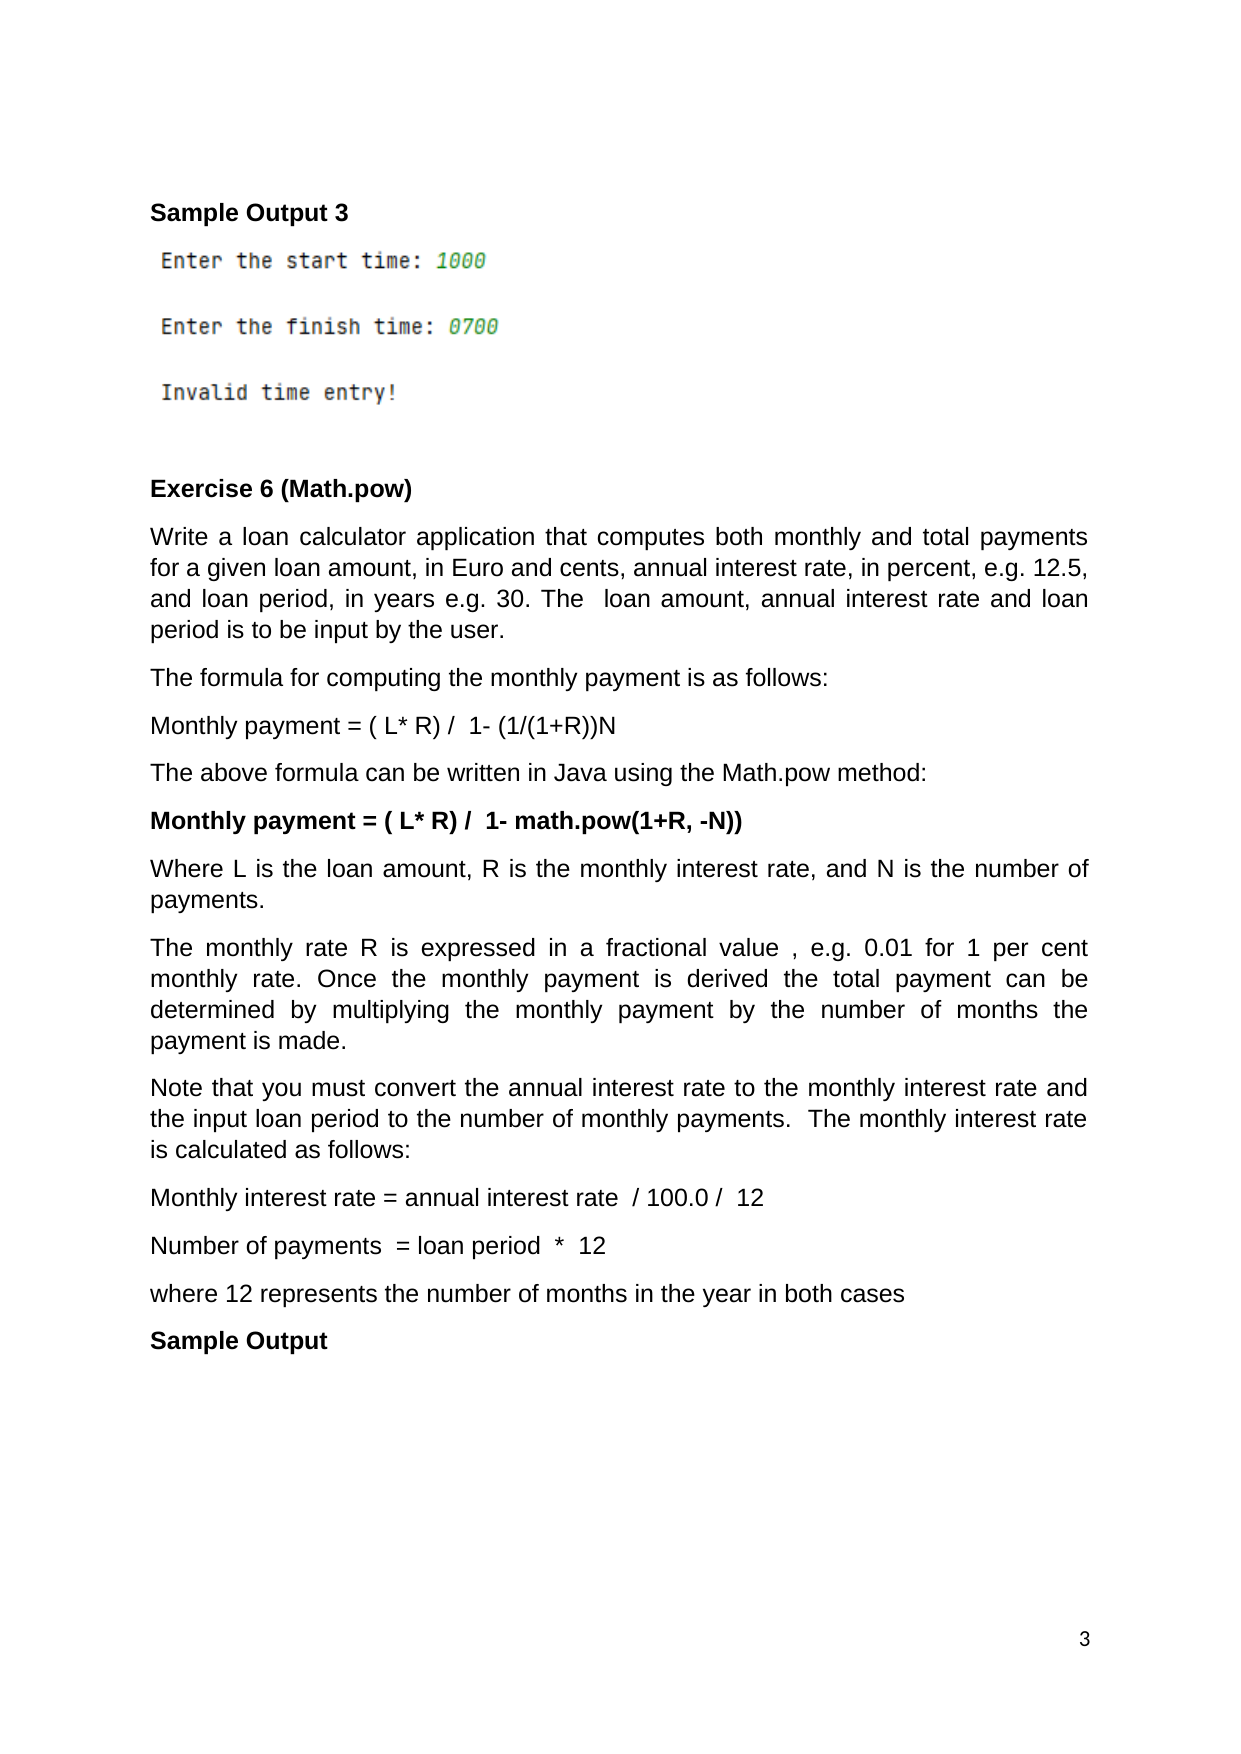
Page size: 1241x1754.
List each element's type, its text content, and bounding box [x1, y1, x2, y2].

text The monthly rate R is expressed in a fractional value , e.g. 0.01 for 1 per cent monthly rate. Once the monthly payment is derived the total payment can be determined by multiplying the monthly payment by the number of months the payment is made. [150, 933, 1090, 1054]
text The above formula can be written in Java using the Math.pow method: [150, 758, 1090, 787]
text Monthly payment = ( L* R) / 1- (1/(1+R))N [150, 711, 1090, 739]
text Write a loan calculator application that computes both monthly and total payments for a given loan amount, in Euro and cents, annual interest rate, in percent, e.g. 12.5, and loan period, in years e.g. 30. The loan amount, annual interest rate and loan period is to be input by the user. [150, 522, 1090, 644]
text where 12 represents the number of months in the year in both cases [150, 1279, 1090, 1307]
text The formula for computing the monthly payment is as follows: [150, 663, 1090, 692]
text Number of payments = loan period * 12 [150, 1231, 1090, 1260]
text Exercise 6 (Math.pow) [150, 474, 1090, 503]
text Monthly payment = ( L* R) / 1- math.pow(1+R, -N)) [150, 806, 1090, 835]
text Sample Output [150, 1326, 1090, 1355]
text Sample Output 3 [150, 198, 1090, 226]
text Note that you must convert the annual interest rate to the monthly interest rate and the input loan period to the number of monthly payments. The monthly interest rate is calculated as follows: [150, 1073, 1090, 1164]
text Where L is the loan amount, R is the monthly interest rate, and N is the number of payments. [150, 854, 1090, 914]
picture [150, 245, 513, 408]
text Monthly interest rate = annual interest rate / 100.0 / 12 [150, 1183, 1090, 1212]
